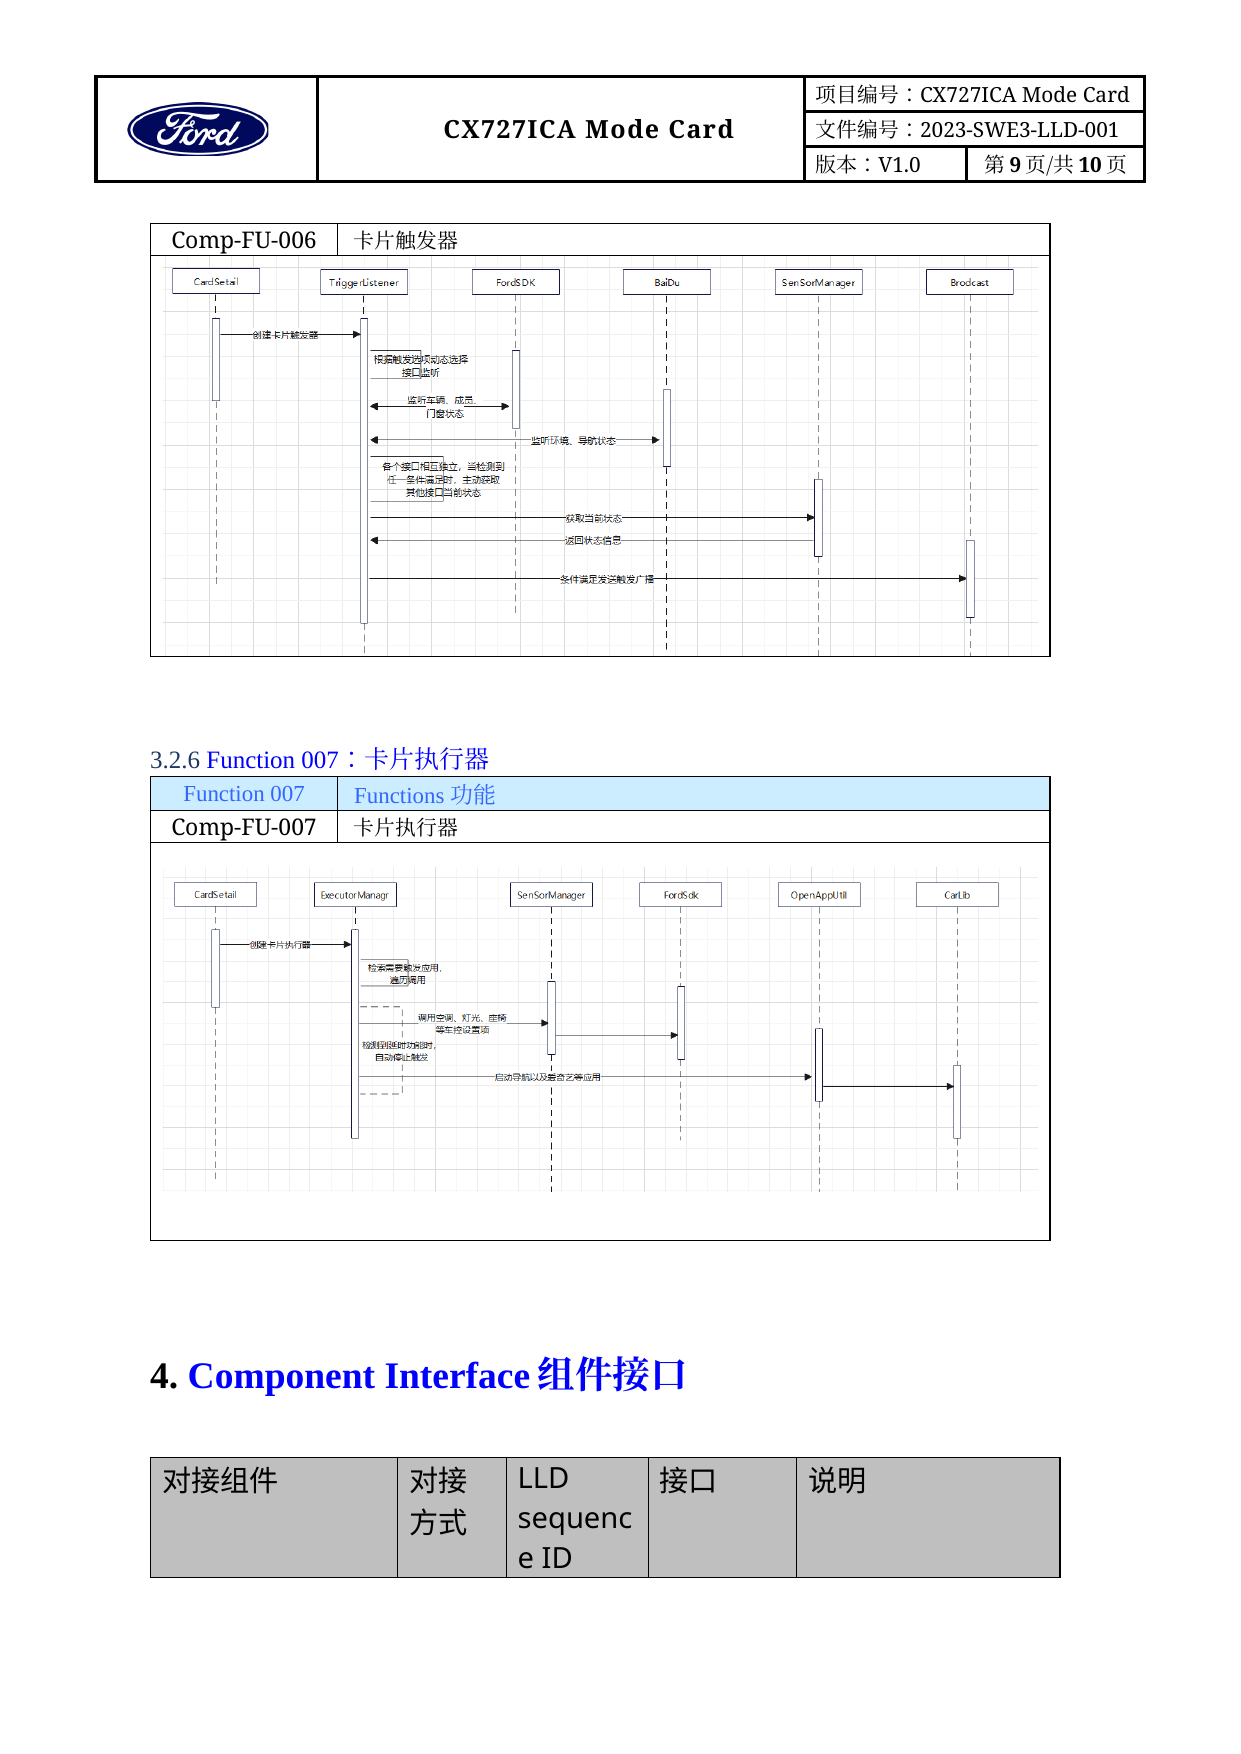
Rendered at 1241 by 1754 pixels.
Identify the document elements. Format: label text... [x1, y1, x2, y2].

subtitle 4. Component Interface组件接口 [150, 1345, 1090, 1399]
subtitle 3.2.6 Function 007：卡片执行器 [150, 740, 1090, 776]
table_cell Comp-FU-007 [151, 811, 337, 842]
table_cell [151, 256, 162, 656]
table_cell [151, 843, 1049, 1240]
table_header 说明 [797, 1458, 1059, 1577]
table_cell [1039, 256, 1049, 656]
table_cell Comp-FU-006 [151, 224, 337, 255]
table_header Function 007 [151, 777, 337, 810]
table_header 对接组件 [151, 1458, 397, 1577]
picture [162, 867, 1039, 1192]
table_cell 卡片执行器 [338, 811, 1049, 842]
picture [162, 256, 1039, 656]
table_header 对接方式 [398, 1458, 506, 1577]
table_header LLD sequence ID [507, 1458, 648, 1577]
table_cell 卡片触发器 [338, 224, 1049, 255]
table_header Functions 功能 [338, 777, 1049, 810]
table_header 接口 [649, 1458, 796, 1577]
